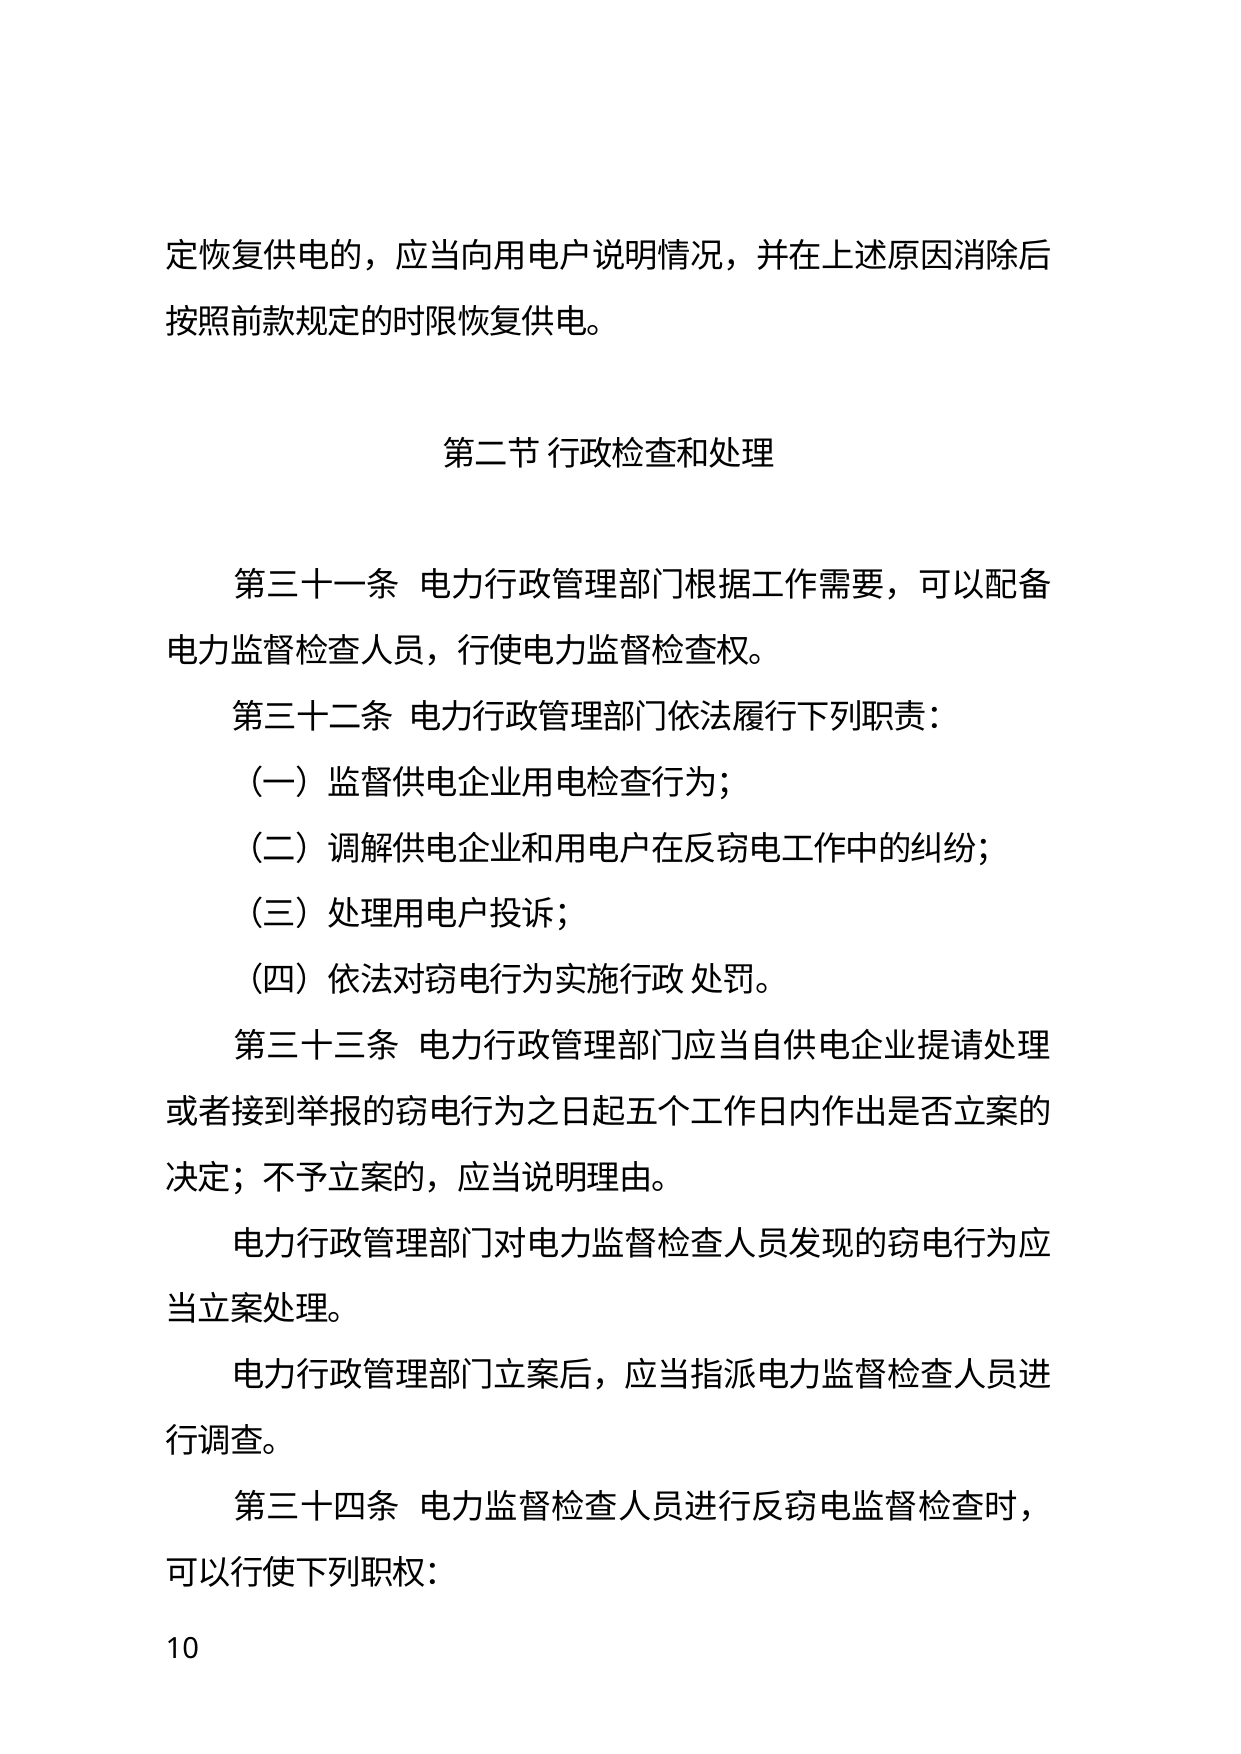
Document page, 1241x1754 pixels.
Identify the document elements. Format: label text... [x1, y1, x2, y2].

text （二）调解供电企业和用电户在反窃电工作中的纠纷； [165, 812, 1052, 878]
text 电力行政管理部门立案后，应当指派电力监督检查人员进行调查。 [165, 1339, 1052, 1471]
text 电力行政管理部门对电力监督检查人员发现的窃电行为应当立案处理。 [165, 1207, 1052, 1339]
list 行政检查和处理 [165, 417, 1052, 483]
text 第三十二条 电力行政管理部门依法履行下列职责： [165, 681, 1052, 747]
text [165, 220, 1052, 352]
text 第三十四条 电力监督检查人员进行反窃电监督检查时，可以行使下列职权： [165, 1471, 1052, 1602]
list 第三十一条 电力行政管理部门根据工作需要，可以配备电力监督检查人员，行使电力监督检查权。 [165, 549, 1052, 681]
text （三）处理用电户投诉； [165, 878, 1052, 944]
text 第三十三条 电力行政管理部门应当自供电企业提请处理或者接到举报的窃电行为之日起五个工作日内作出是否立案的决定；不予立案的，应当说明理由。 [165, 1010, 1052, 1207]
text （一）监督供电企业用电检查行为； [165, 747, 1052, 812]
text （四）依法对窃电行为实施行政 处罚。 [165, 944, 1052, 1010]
